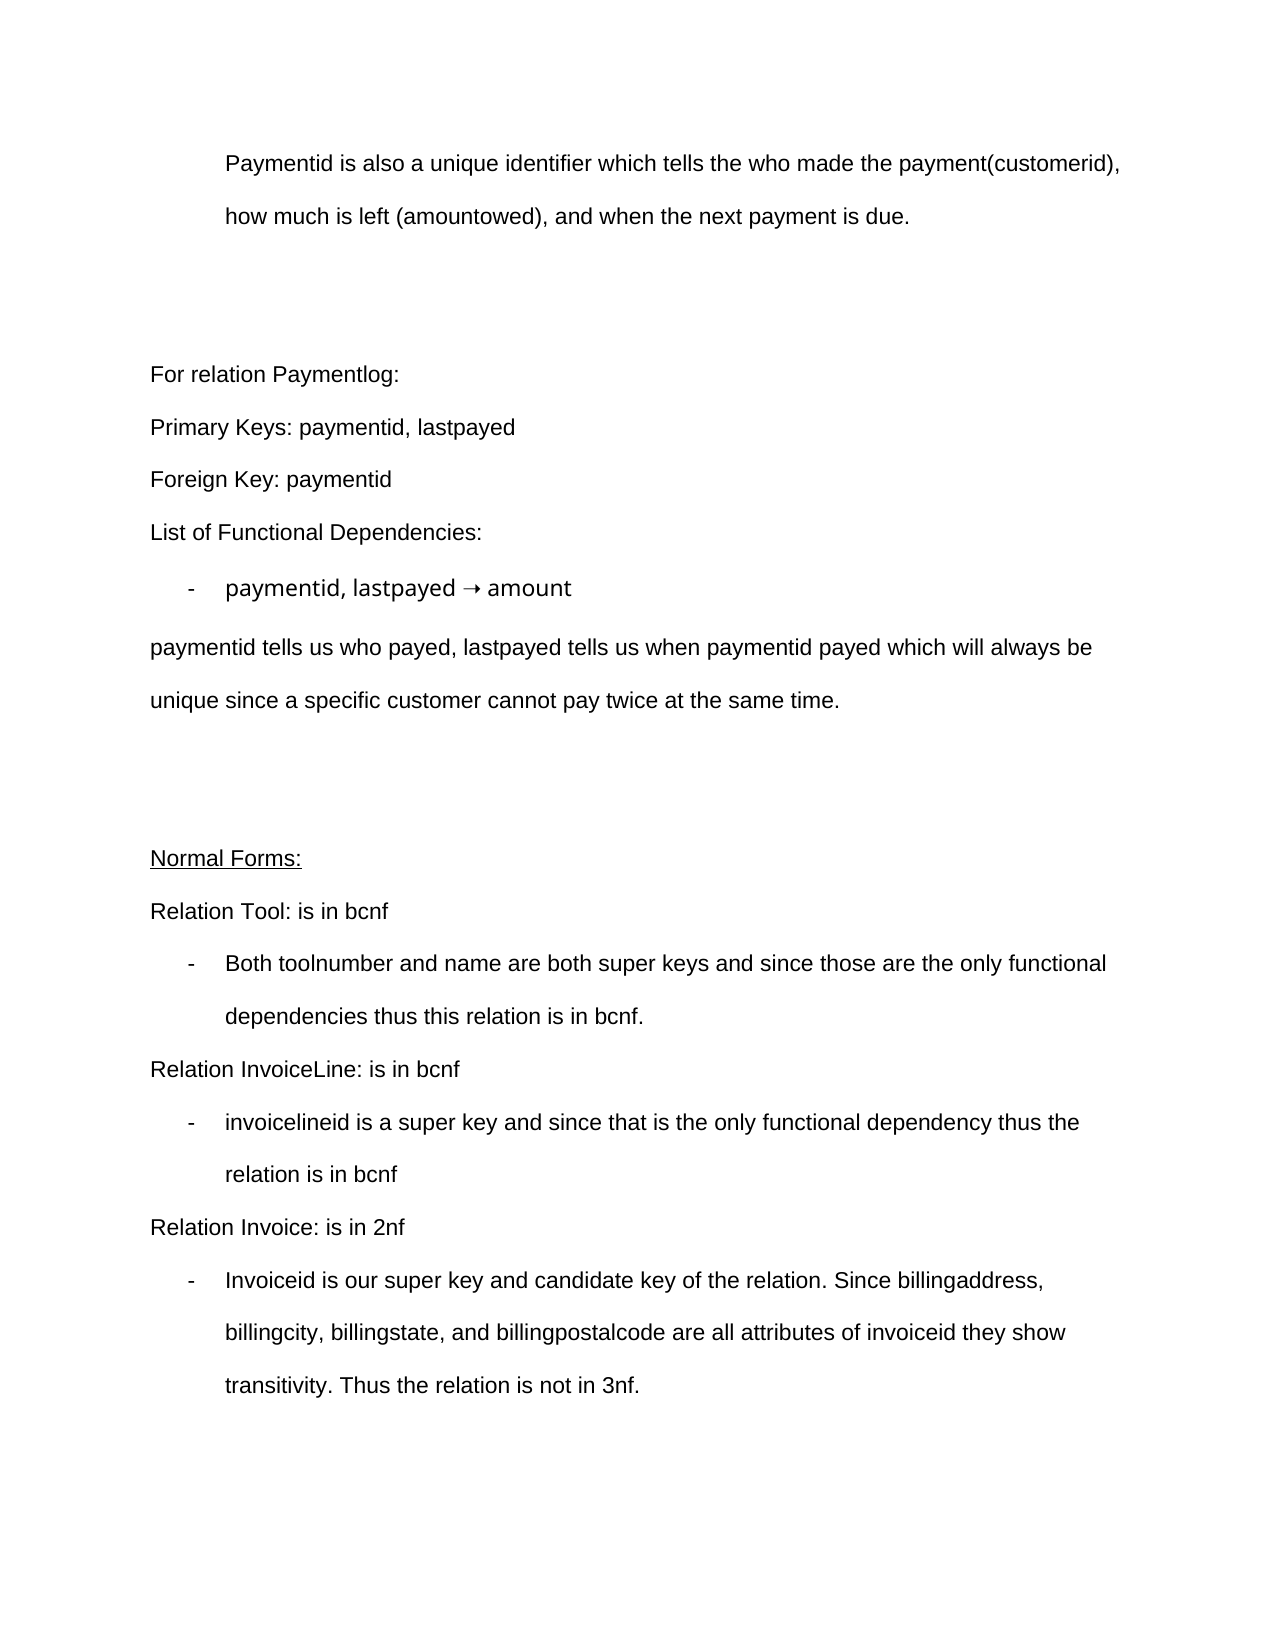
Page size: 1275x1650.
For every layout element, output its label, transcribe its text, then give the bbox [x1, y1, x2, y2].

text Primary Keys: paymentid, lastpayed [150, 413, 1125, 440]
list Both toolnumber and name are both super keys and since those are the only functional dependencies thus this relation is in bcnf. [187, 950, 1125, 1029]
text Normal Forms: [150, 845, 1125, 871]
list paymentid, lastpayed ➝ amount [187, 572, 1125, 603]
text Relation InvoiceLine: is in bcnf [150, 1056, 1125, 1082]
list Invoiceid is our super key and candidate key of the relation. Since billingaddress, billingcity, billingstate, and billingpostalcode are all attributes of invoiceid they show transitivity. Thus the relation is not in 3nf. [187, 1267, 1125, 1398]
text Relation Invoice: is in 2nf [150, 1214, 1125, 1240]
list invoicelineid is a super key and since that is the only functional dependency thus the relation is in bcnf [187, 1108, 1125, 1188]
text For relation Paymentlog: [150, 361, 1125, 387]
text Relation Tool: is in bcnf [150, 898, 1125, 924]
text paymentid tells us who payed, lastpayed tells us when paymentid payed which will always be unique since a specific customer cannot pay twice at the same time. [150, 634, 1125, 713]
text List of Functional Dependencies: [150, 519, 1125, 545]
text Foreign Key: paymentid [150, 466, 1125, 493]
text Paymentid is also a unique identifier which tells the who made the payment(customerid), how much is left (amountowed), and when the next payment is due. [225, 150, 1125, 229]
